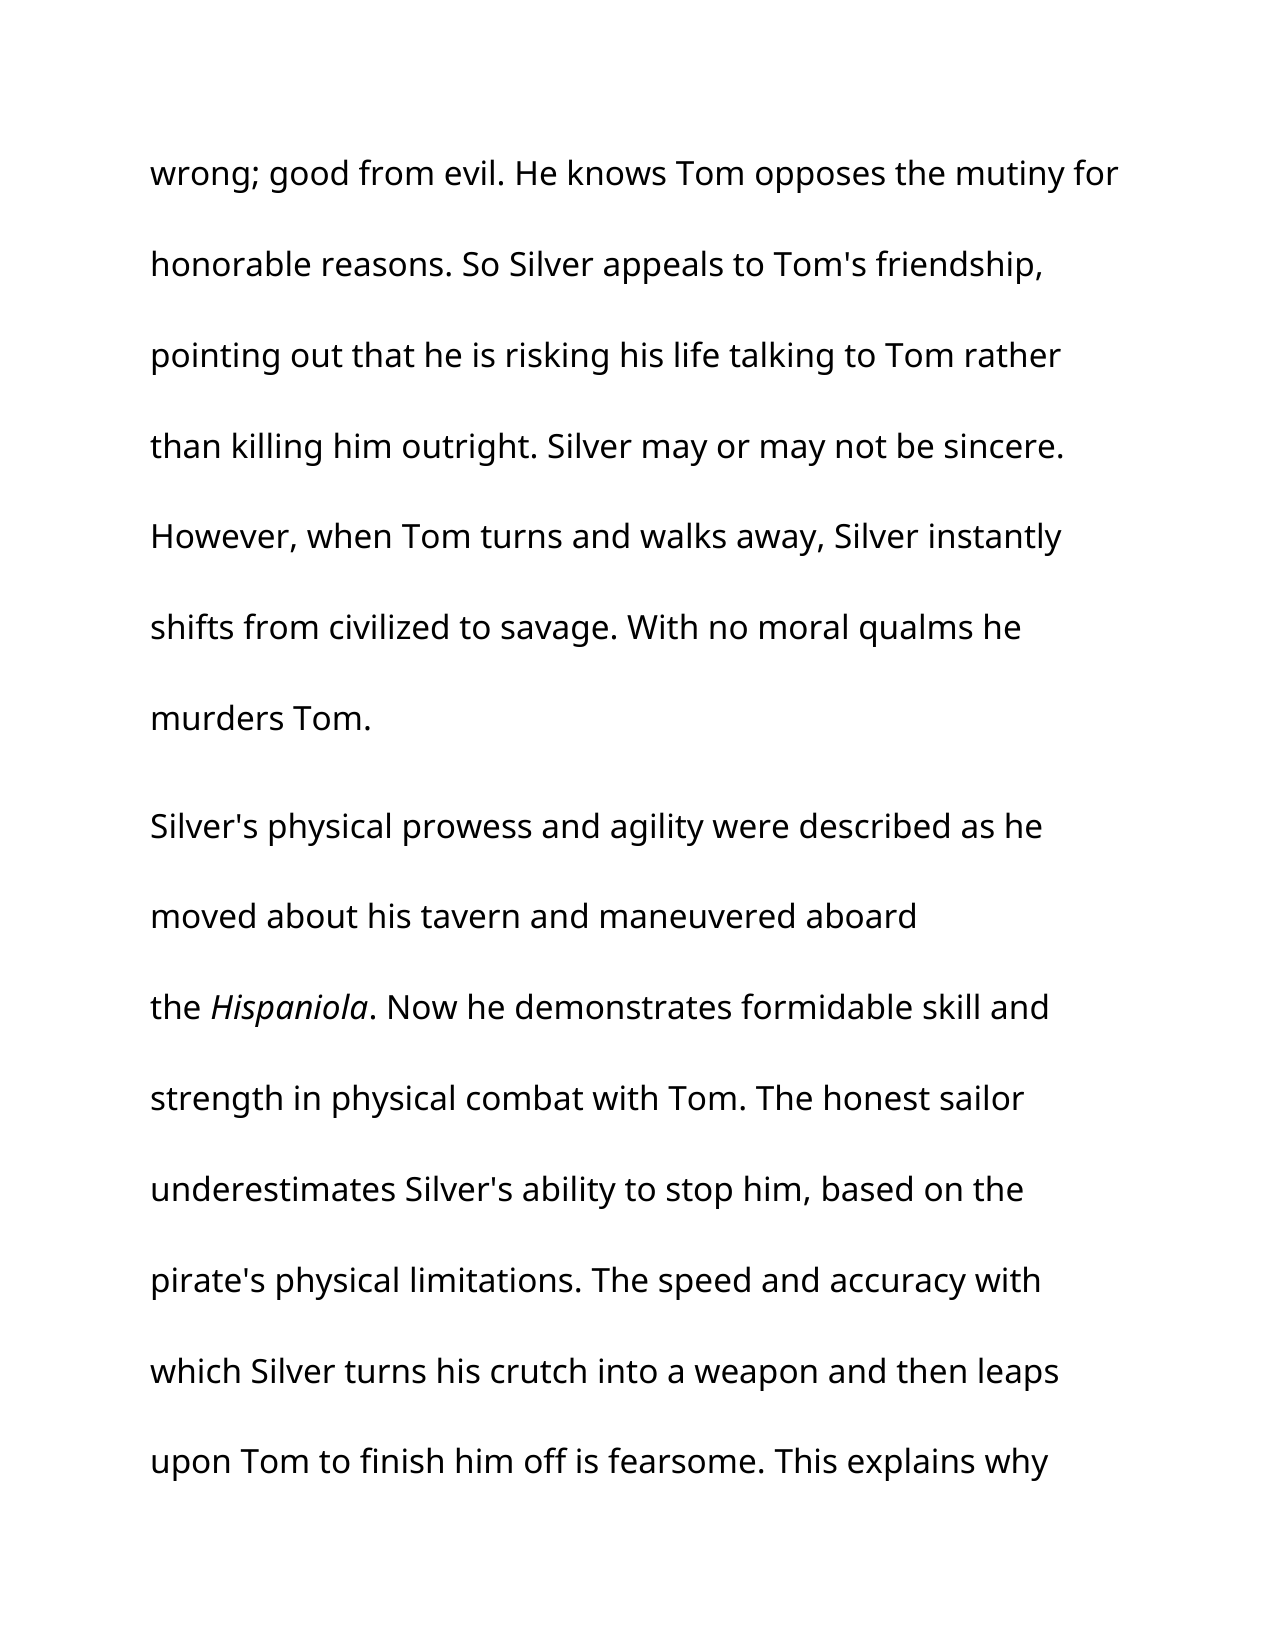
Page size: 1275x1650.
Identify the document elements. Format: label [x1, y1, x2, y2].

text [150, 150, 1125, 740]
text [150, 802, 1125, 1484]
